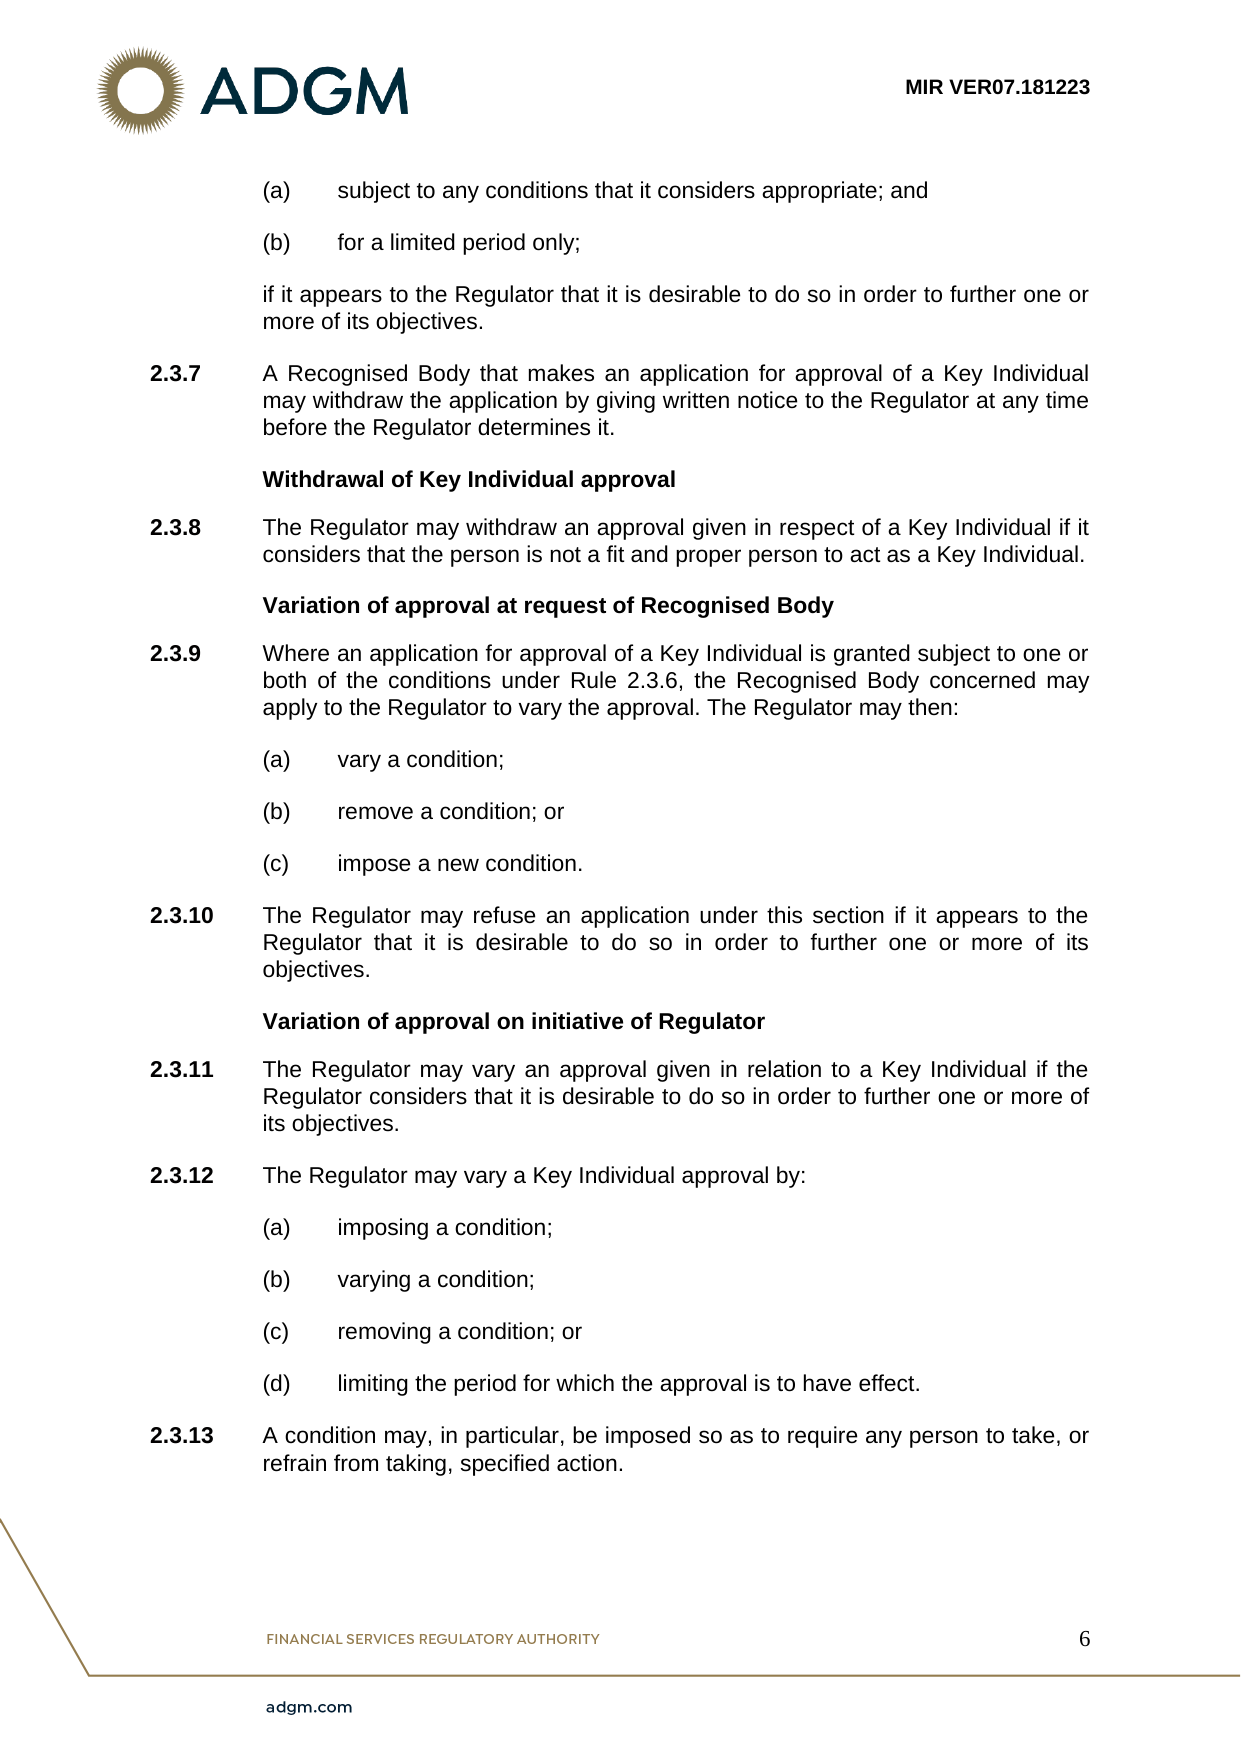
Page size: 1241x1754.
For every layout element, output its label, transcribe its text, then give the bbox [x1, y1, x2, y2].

subtitle (c) removing a condition; or [262, 1317, 1090, 1344]
subtitle A Recognised Body that makes an application for approval of a Key Individual may withdraw the application by giving written notice to the Regulator at any time before the Regulator determines it. [150, 359, 1090, 441]
subtitle (b) remove a condition; or [262, 797, 1090, 824]
subtitle (c) impose a new condition. [262, 849, 1090, 877]
subtitle (b) varying a condition; [262, 1265, 1090, 1292]
subtitle The Regulator may refuse an application under this section if it appears to the Regulator that it is desirable to do so in order to further one or more of its objectives. [150, 902, 1090, 983]
subtitle (a) subject to any conditions that it considers appropriate; and [262, 176, 1090, 203]
picture [0, 1487, 1241, 1754]
subtitle if it appears to the Regulator that it is desirable to do so in order to further one or more of its objectives. [262, 280, 1090, 334]
subtitle Where an application for approval of a Key Individual is granted subject to one or both of the conditions under Rule 2.3.6, the Recognised Body concerned may apply to the Regulator to vary the approval. The Regulator may then: [150, 639, 1090, 720]
subtitle (d) limiting the period for which the approval is to have effect. [262, 1369, 1090, 1397]
subtitle The Regulator may vary an approval given in relation to a Key Individual if the Regulator considers that it is desirable to do so in order to further one or more of its objectives. [150, 1055, 1090, 1136]
subtitle A condition may, in particular, be imposed so as to require any person to take, or refrain from taking, specified action. [150, 1422, 1090, 1476]
subtitle The Regulator may withdraw an approval given in respect of a Key Individual if it considers that the person is not a fit and proper person to act as a Key Individual. [150, 513, 1090, 567]
picture [96, 46, 408, 135]
subtitle (a) vary a condition; [262, 745, 1090, 772]
subtitle The Regulator may vary a Key Individual approval by: [150, 1161, 1090, 1188]
text Variation of approval on initiative of Regulator [262, 1008, 1090, 1034]
subtitle (b) for a limited period only; [262, 228, 1090, 255]
subtitle (a) imposing a condition; [262, 1213, 1090, 1240]
text Variation of approval at request of Recognised Body [262, 592, 1090, 618]
text Withdrawal of Key Individual approval [262, 466, 1090, 492]
